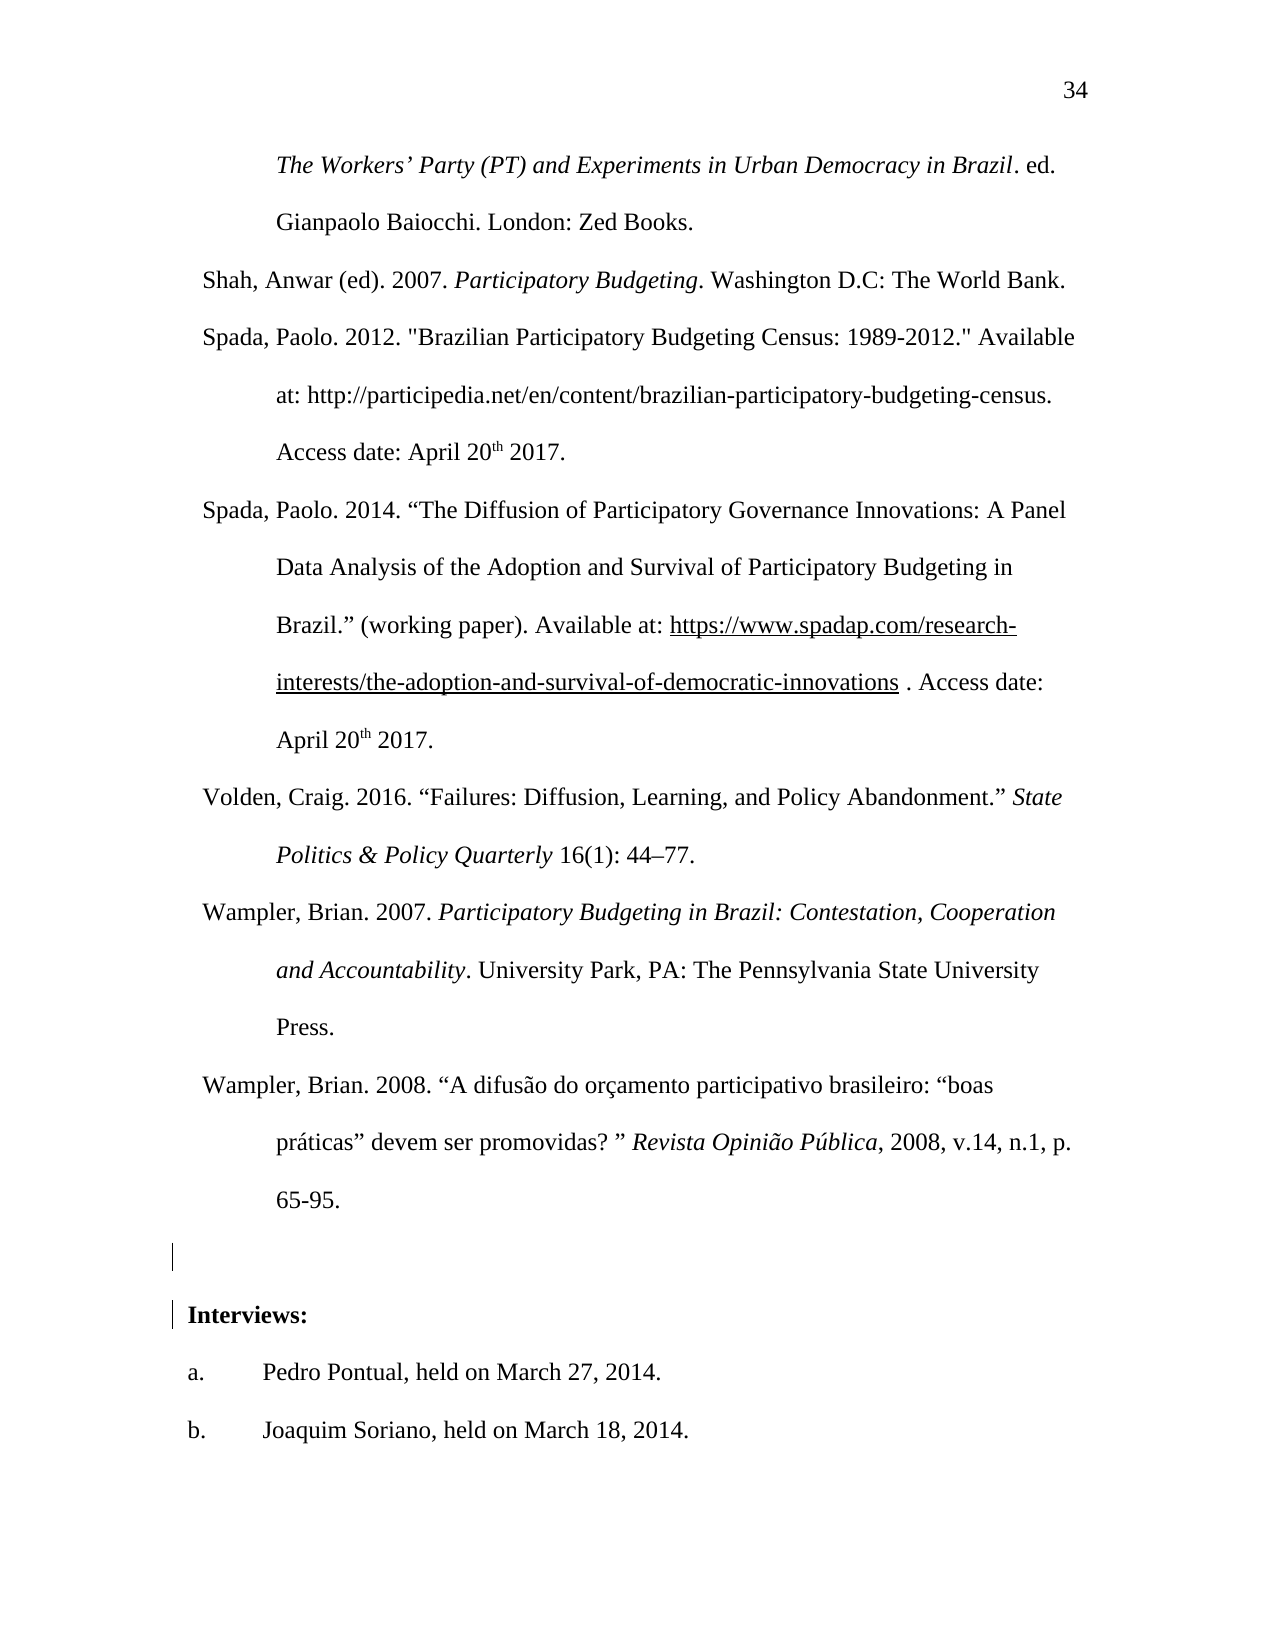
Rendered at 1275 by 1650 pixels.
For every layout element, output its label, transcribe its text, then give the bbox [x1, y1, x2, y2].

text Wampler, Brian. 2007. Participatory Budgeting in Brazil: Contestation, Cooperation and Accountability. University Park, PA: The Pennsylvania State University Press. [202, 897, 1088, 1041]
list Pedro Pontual, held on March 27, 2014. [187, 1357, 1088, 1386]
text Volden, Craig. 2016. “Failures: Diffusion, Learning, and Policy Abandonment.” State Politics & Policy Quarterly 16(1): 44–77. [202, 782, 1088, 869]
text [202, 150, 1088, 236]
text Shah, Anwar (ed). 2007. Participatory Budgeting. Washington D.C: The World Bank. [442, 265, 1088, 294]
text Spada, Paolo. 2012. "Brazilian Participatory Budgeting Census: 1989-2012." Available at: http://participedia.net/en/content/brazilian-participatory-budgeting-census. Access date: April 20th 2017. [202, 322, 1088, 466]
list Joaquim Soriano, held on March 18, 2014. [187, 1415, 1088, 1444]
text Spada, Paolo. 2014. “The Diffusion of Participatory Governance Innovations: A Panel Data Analysis of the Adoption and Survival of Participatory Budgeting in Brazil.” (working paper). Available at: https://www.spadap.com/research-interests/the-adoption-and-survival-of-democratic-innovations . Access date: April 20th 2017. [202, 495, 1088, 754]
text Wampler, Brian. 2008. “A difusão do orçamento participativo brasileiro: “boas práticas” devem ser promovidas? ” Revista Opinião Pública, 2008, v.14, n.1, p. 65-95. [202, 1070, 1088, 1214]
text Interviews: [187, 1300, 1088, 1329]
